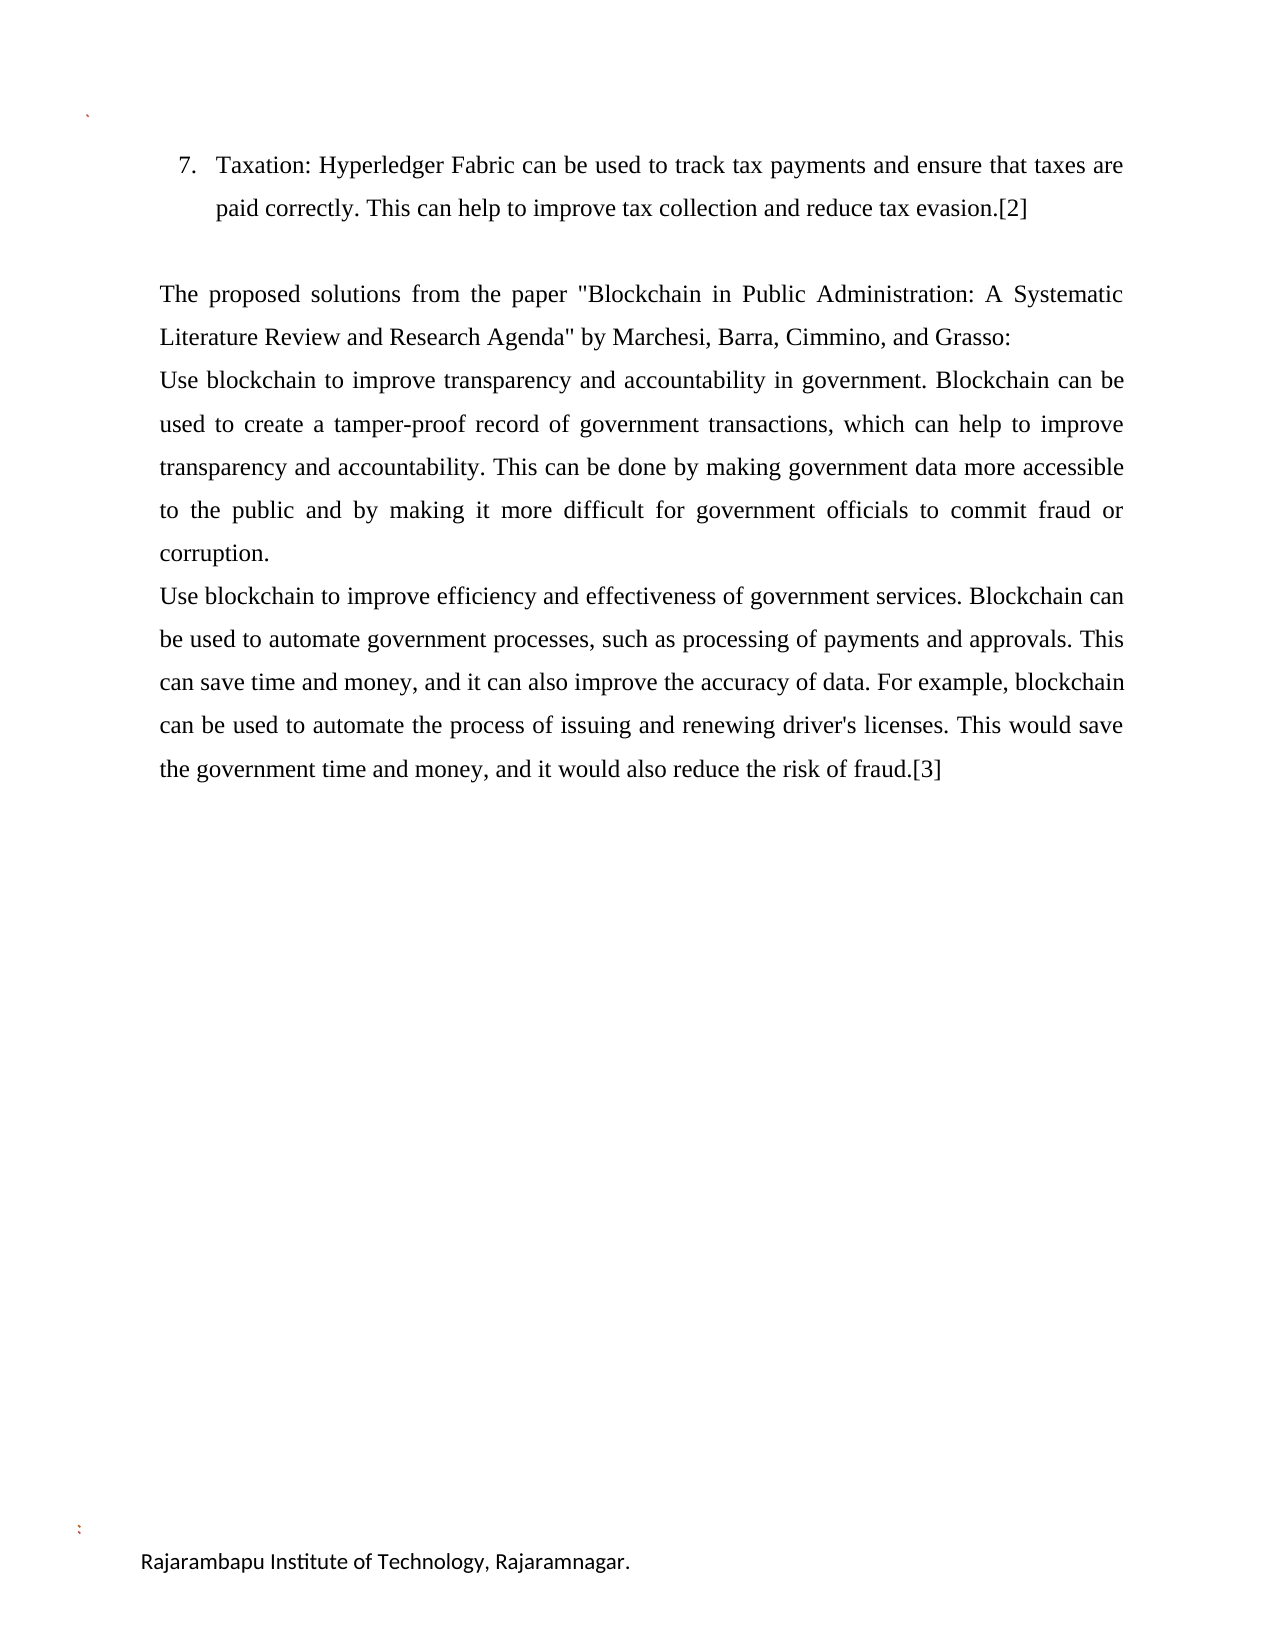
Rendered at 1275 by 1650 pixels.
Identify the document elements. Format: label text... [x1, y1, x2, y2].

text Use blockchain to improve transparency and accountability in government. Blockchain can be used to create a tamper-proof record of government transactions, which can help to improve transparency and accountability. This can be done by making government data more accessible to the public and by making it more difficult for government officials to commit fraud or corruption. [159, 366, 1125, 567]
text Use blockchain to improve efficiency and effectiveness of government services. Blockchain can be used to automate government processes, such as processing of payments and approvals. This can save time and money, and it can also improve the accuracy of data. For example, blockchain can be used to automate the process of issuing and renewing driver's licenses. This would save the government time and money, and it would also reduce the risk of fraud.[3] [159, 581, 1125, 782]
list Taxation: Hyperledger Fabric can be used to track tax payments and ensure that taxes are paid correctly. This can help to improve tax collection and reduce tax evasion.[2] [178, 150, 1125, 222]
text The proposed solutions from the paper "Blockchain in Public Administration: A Systematic Literature Review and Research Agenda" by Marchesi, Barra, Cimmino, and Grasso: [159, 279, 1125, 351]
